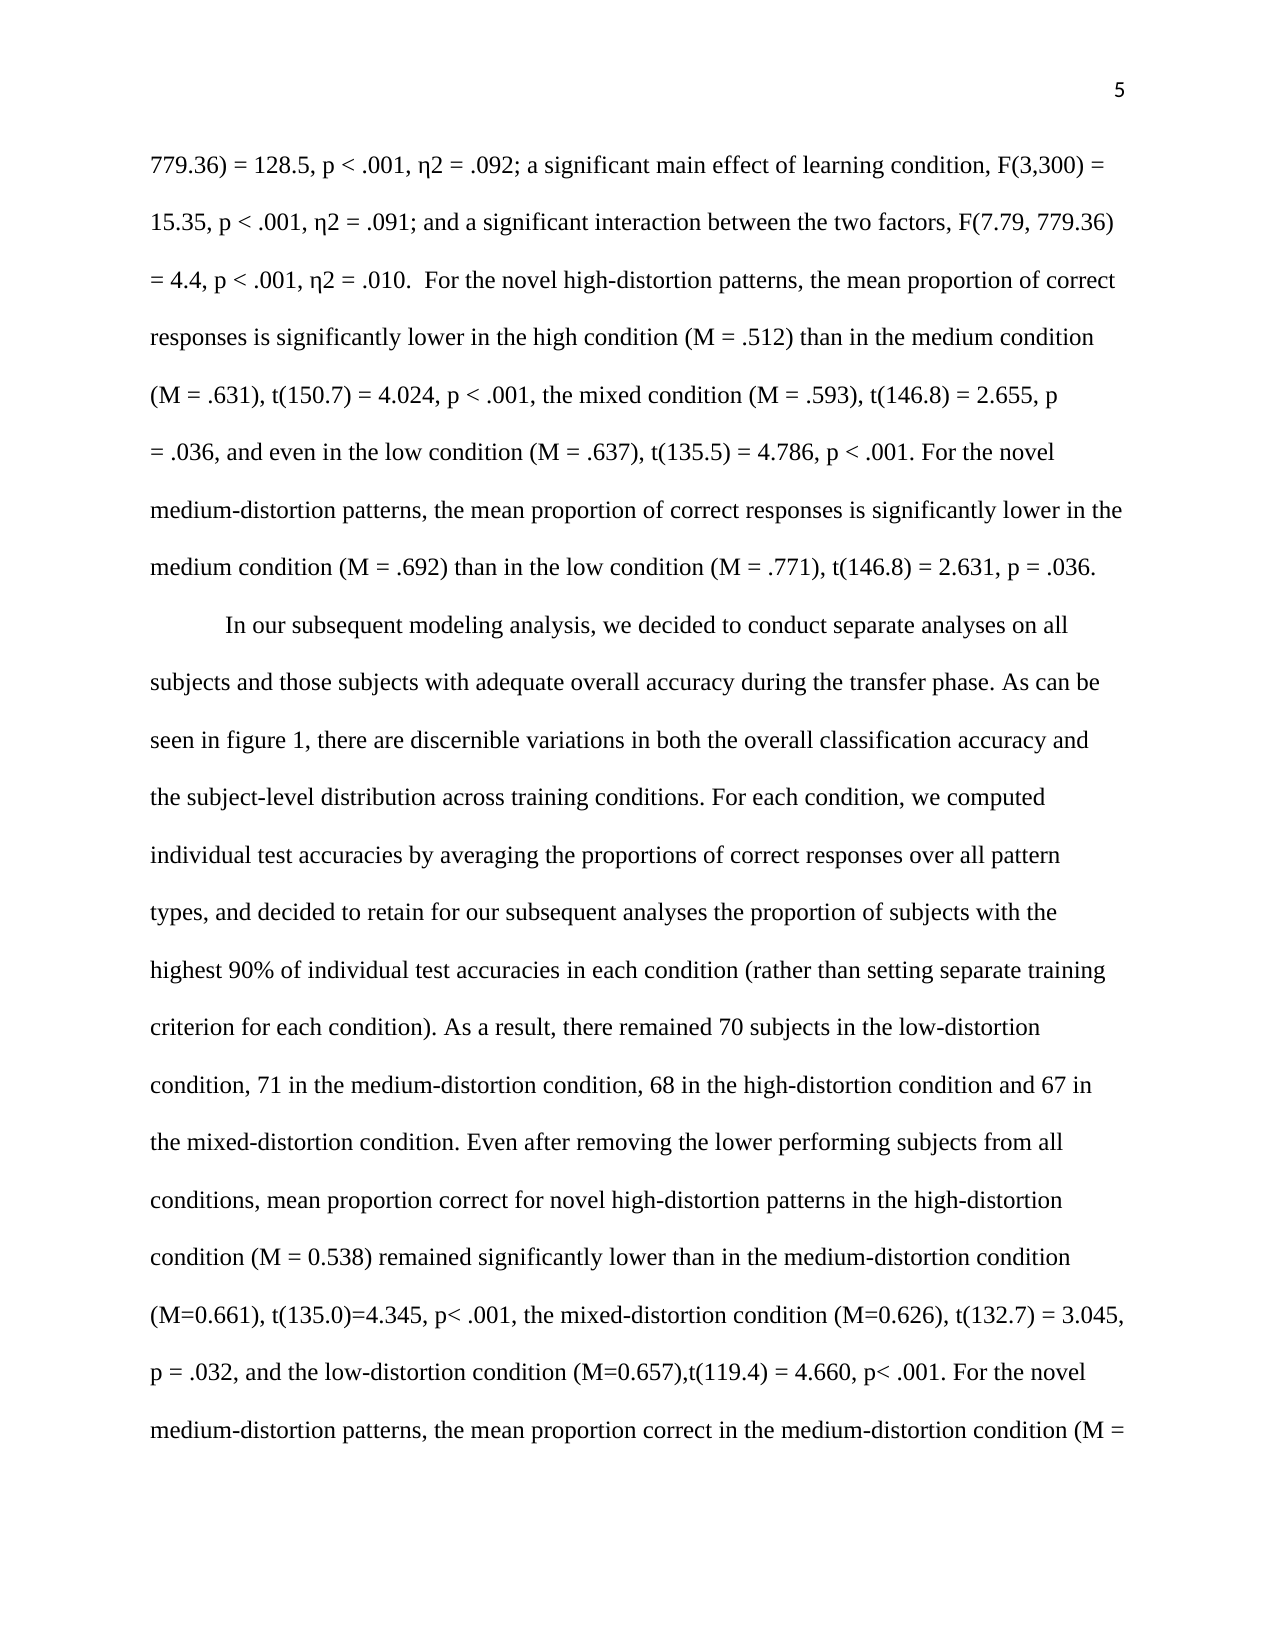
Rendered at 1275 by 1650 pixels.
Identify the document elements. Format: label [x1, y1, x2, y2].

text [150, 150, 1125, 581]
text [150, 610, 1125, 1444]
